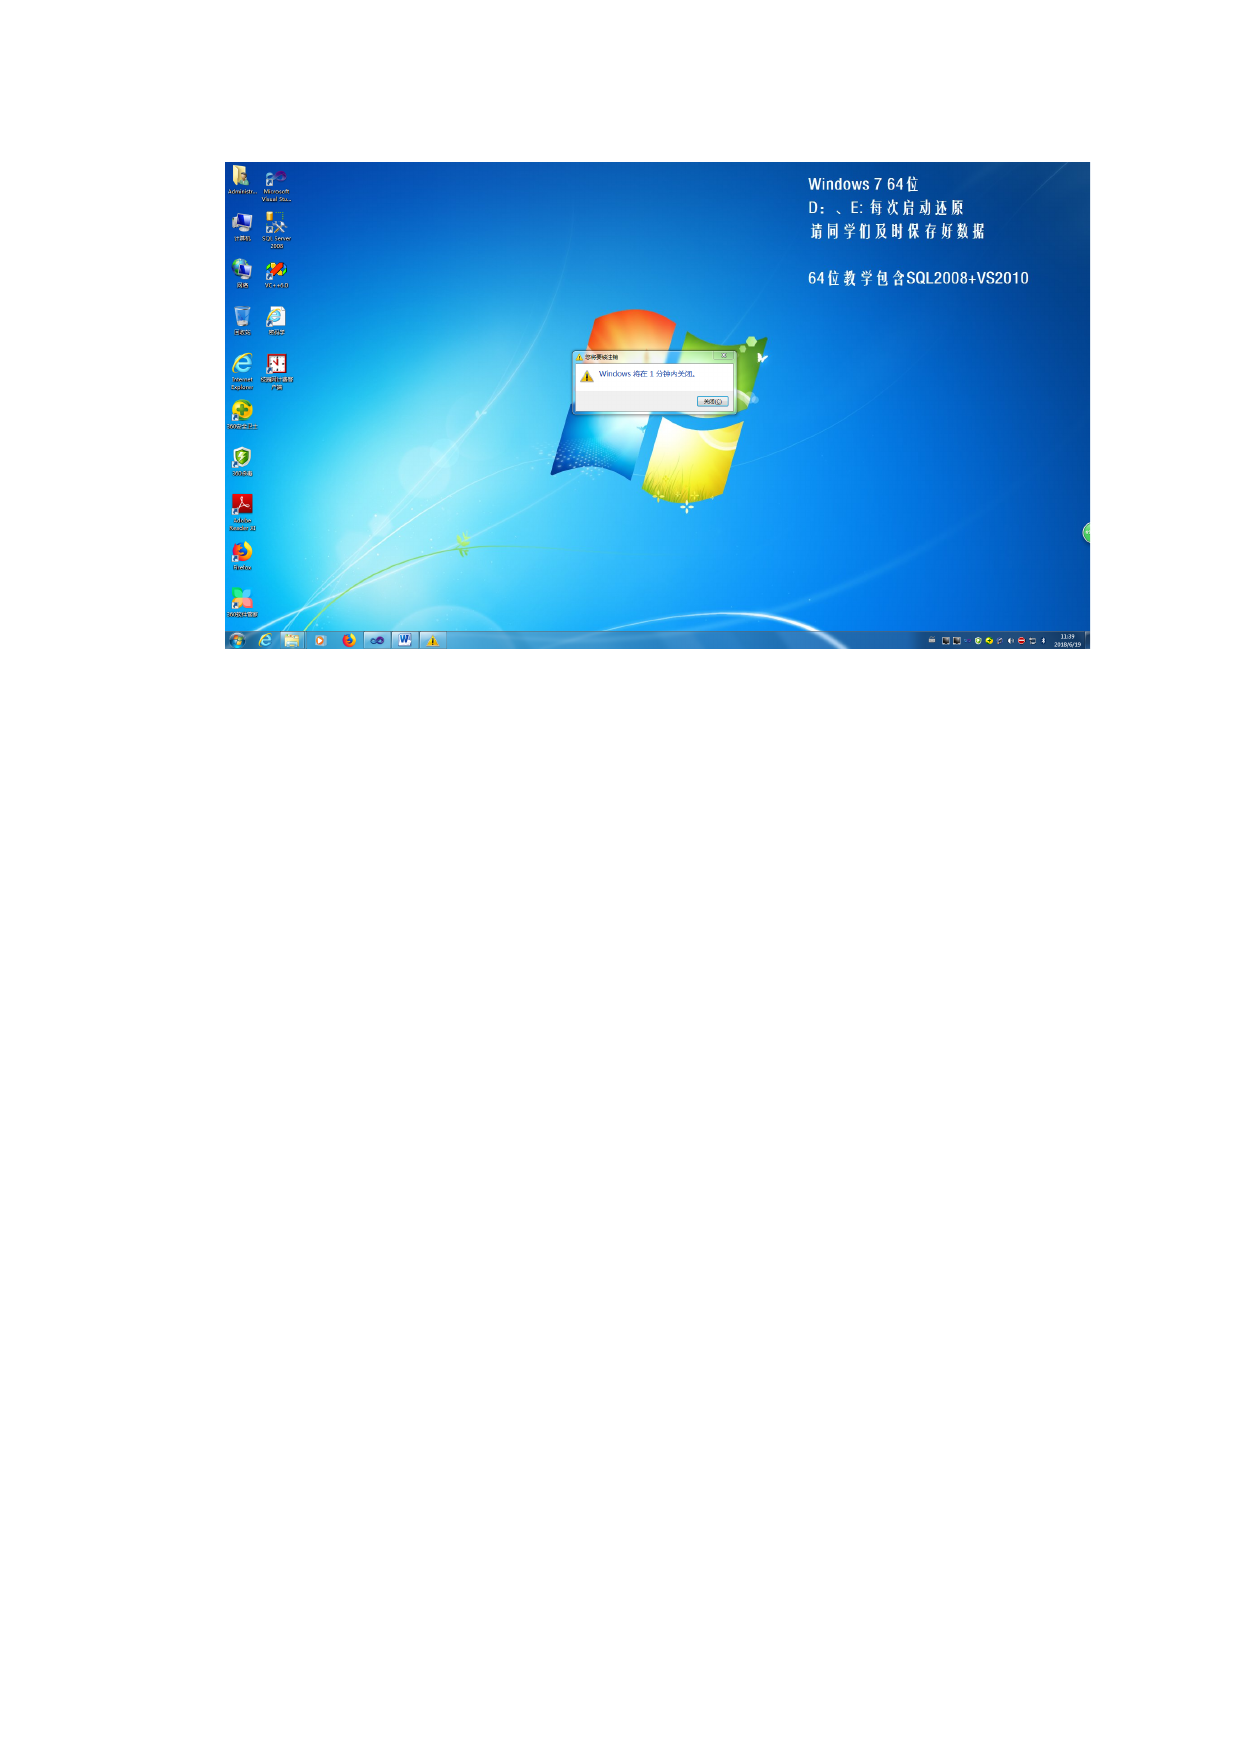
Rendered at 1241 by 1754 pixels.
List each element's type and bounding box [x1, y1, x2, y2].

picture [232, 495, 252, 514]
picture [232, 542, 252, 561]
picture [232, 448, 250, 467]
picture [225, 162, 1091, 649]
picture [232, 588, 252, 608]
